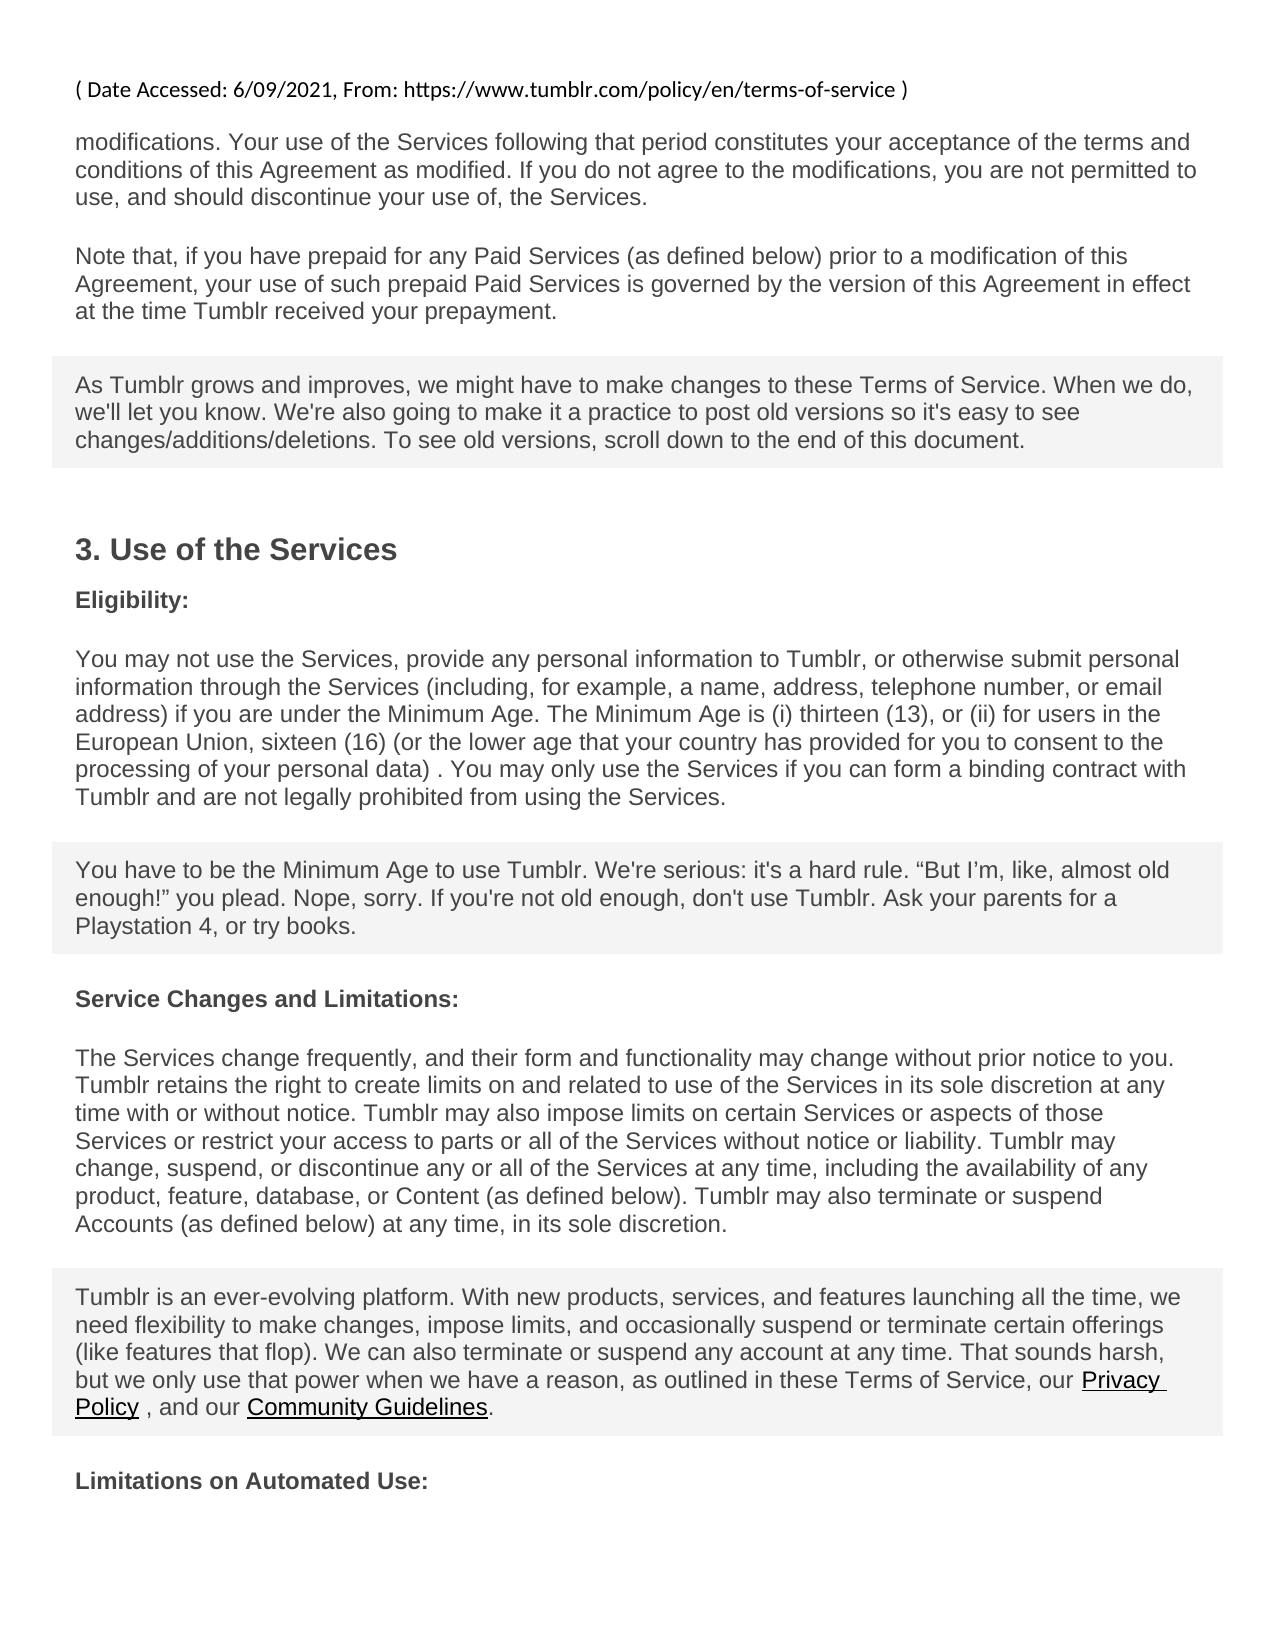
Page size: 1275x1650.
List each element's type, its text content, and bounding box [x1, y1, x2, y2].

subtitle 3. Use of the Services [75, 531, 1200, 567]
text Limitations on Automated Use: [75, 1467, 1200, 1494]
text Note that, if you have prepaid for any Paid Services (as defined below) prior to a modification of this Agreement, your use of such prepaid Paid Services is governed by the version of this Agreement in effect at the time Tumblr received your prepayment. [75, 242, 1200, 325]
text You may not use the Services, provide any personal information to Tumblr, or otherwise submit personal information through the Services (including, for example, a name, address, telephone number, or email address) if you are under the Minimum Age. The Minimum Age is (i) thirteen (13), or (ii) for users in the European Union, sixteen (16) (or the lower age that your country has provided for you to consent to the processing of your personal data) . You may only use the Services if you can form a binding contract with Tumblr and are not legally prohibited from using the Services. [75, 645, 1200, 811]
text Tumblr is an ever-evolving platform. With new products, services, and features launching all the time, we need flexibility to make changes, impose limits, and occasionally suspend or terminate certain offerings (like features that flop). We can also terminate or suspend any account at any time. That sounds harsh, but we only use that power when we have a reason, as outlined in these Terms of Service, our Privacy Policy , and our Community Guidelines. [52, 1268, 1223, 1436]
text You have to be the Minimum Age to use Tumblr. We're serious: it's a hard rule. “But I’m, like, almost old enough!” you plead. Nope, sorry. If you're not old enough, don't use Tumblr. Ask your parents for a Playstation 4, or try books. [52, 842, 1223, 954]
text Service Changes and Limitations: [75, 985, 1200, 1013]
text The Services change frequently, and their form and functionality may change without prior notice to you. Tumblr retains the right to create limits on and related to use of the Services in its sole discretion at any time with or without notice. Tumblr may also impose limits on certain Services or aspects of those Services or restrict your access to parts or all of the Services without notice or liability. Tumblr may change, suspend, or discontinue any or all of the Services at any time, including the availability of any product, feature, database, or Content (as defined below). Tumblr may also terminate or suspend Accounts (as defined below) at any time, in its sole discretion. [75, 1044, 1200, 1237]
text As Tumblr grows and improves, we might have to make changes to these Terms of Service. When we do, we'll let you know. We're also going to make it a practice to post old versions so it's easy to see changes/additions/deletions. To see old versions, scroll down to the end of this document. [52, 356, 1223, 468]
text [75, 128, 1200, 211]
text Eligibility: [75, 586, 1200, 614]
